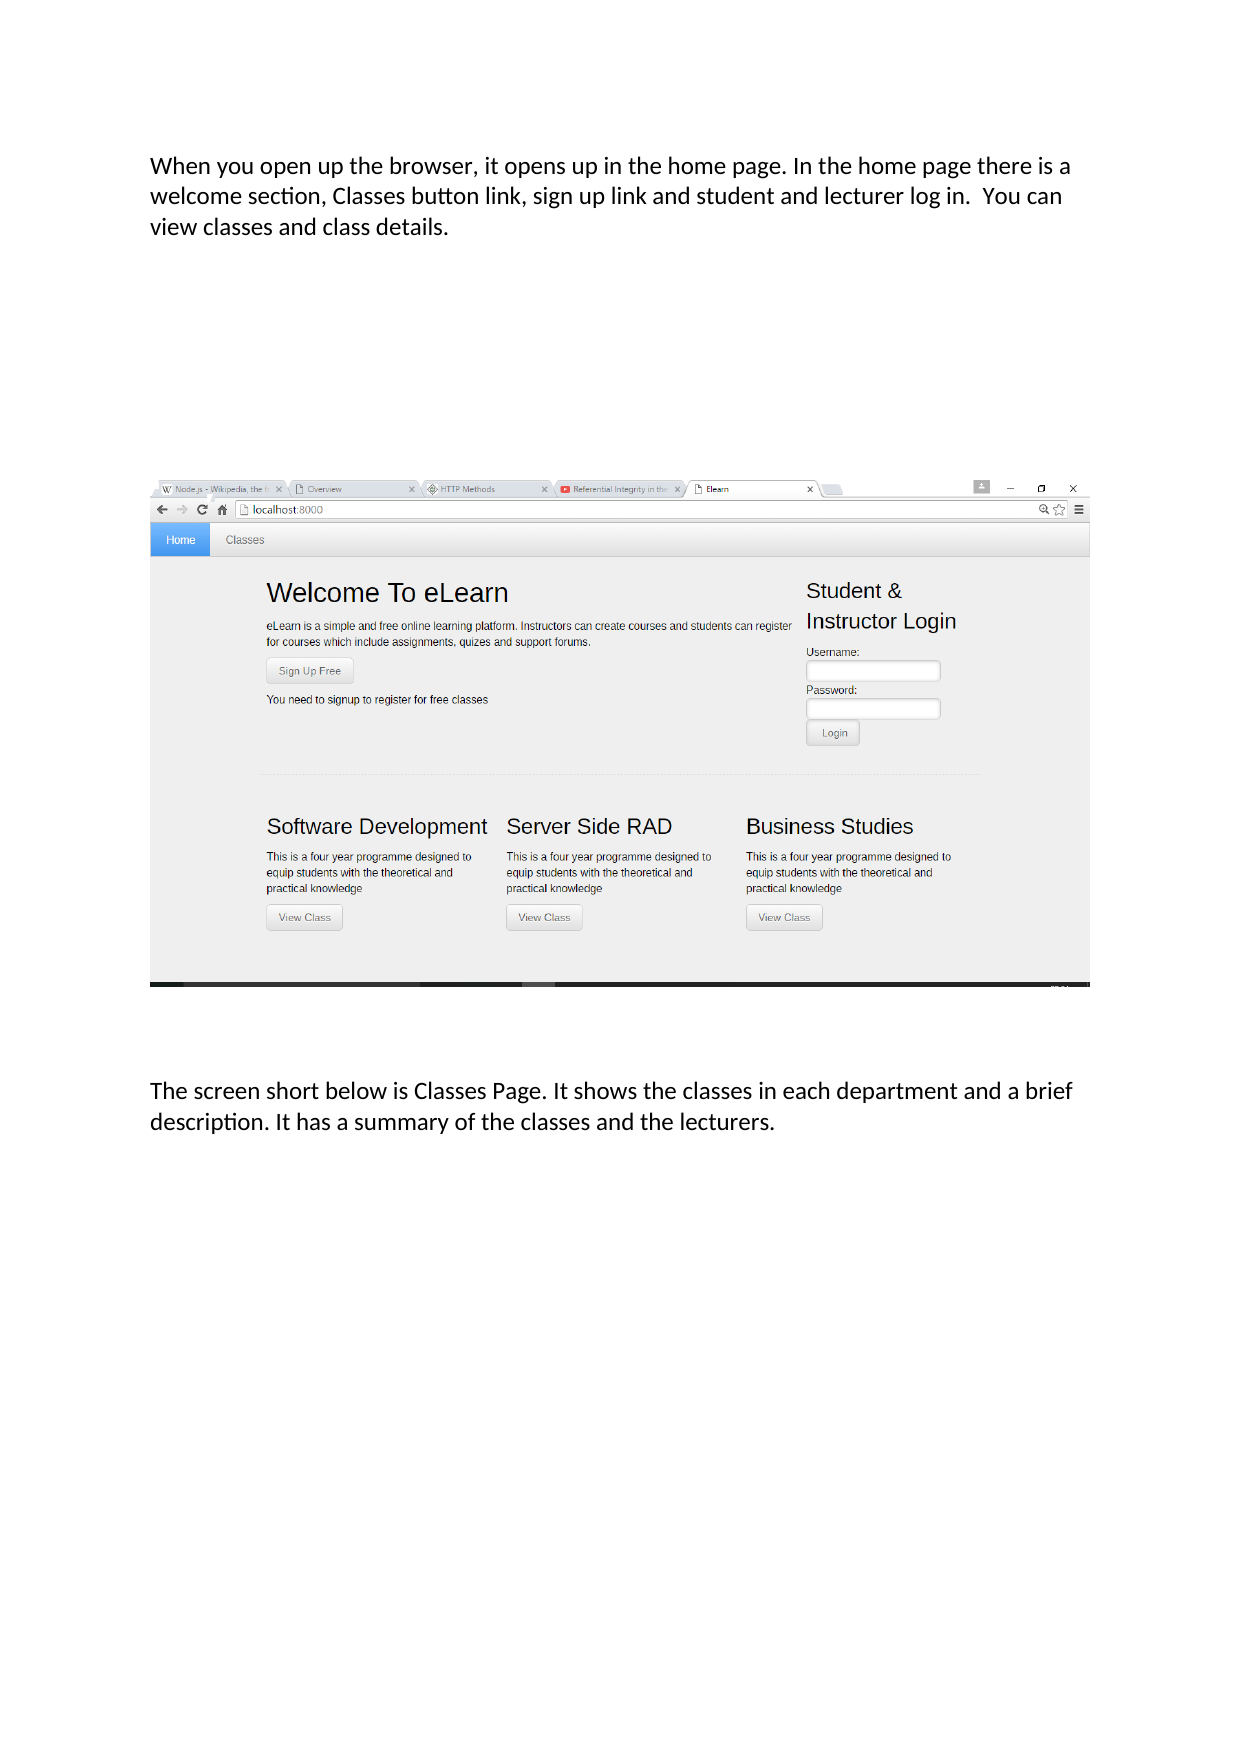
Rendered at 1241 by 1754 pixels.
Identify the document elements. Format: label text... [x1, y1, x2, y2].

text The screen short below is Classes Page. It shows the classes in each department and a brief description. It has a summary of the classes and the lecturers. [150, 1076, 1090, 1137]
picture [150, 480, 1090, 987]
text When you open up the browser, it opens up in the home page. In the home page there is a welcome section, Classes button link, sign up link and student and lecturer log in. You can view classes and class details. [150, 150, 1090, 242]
